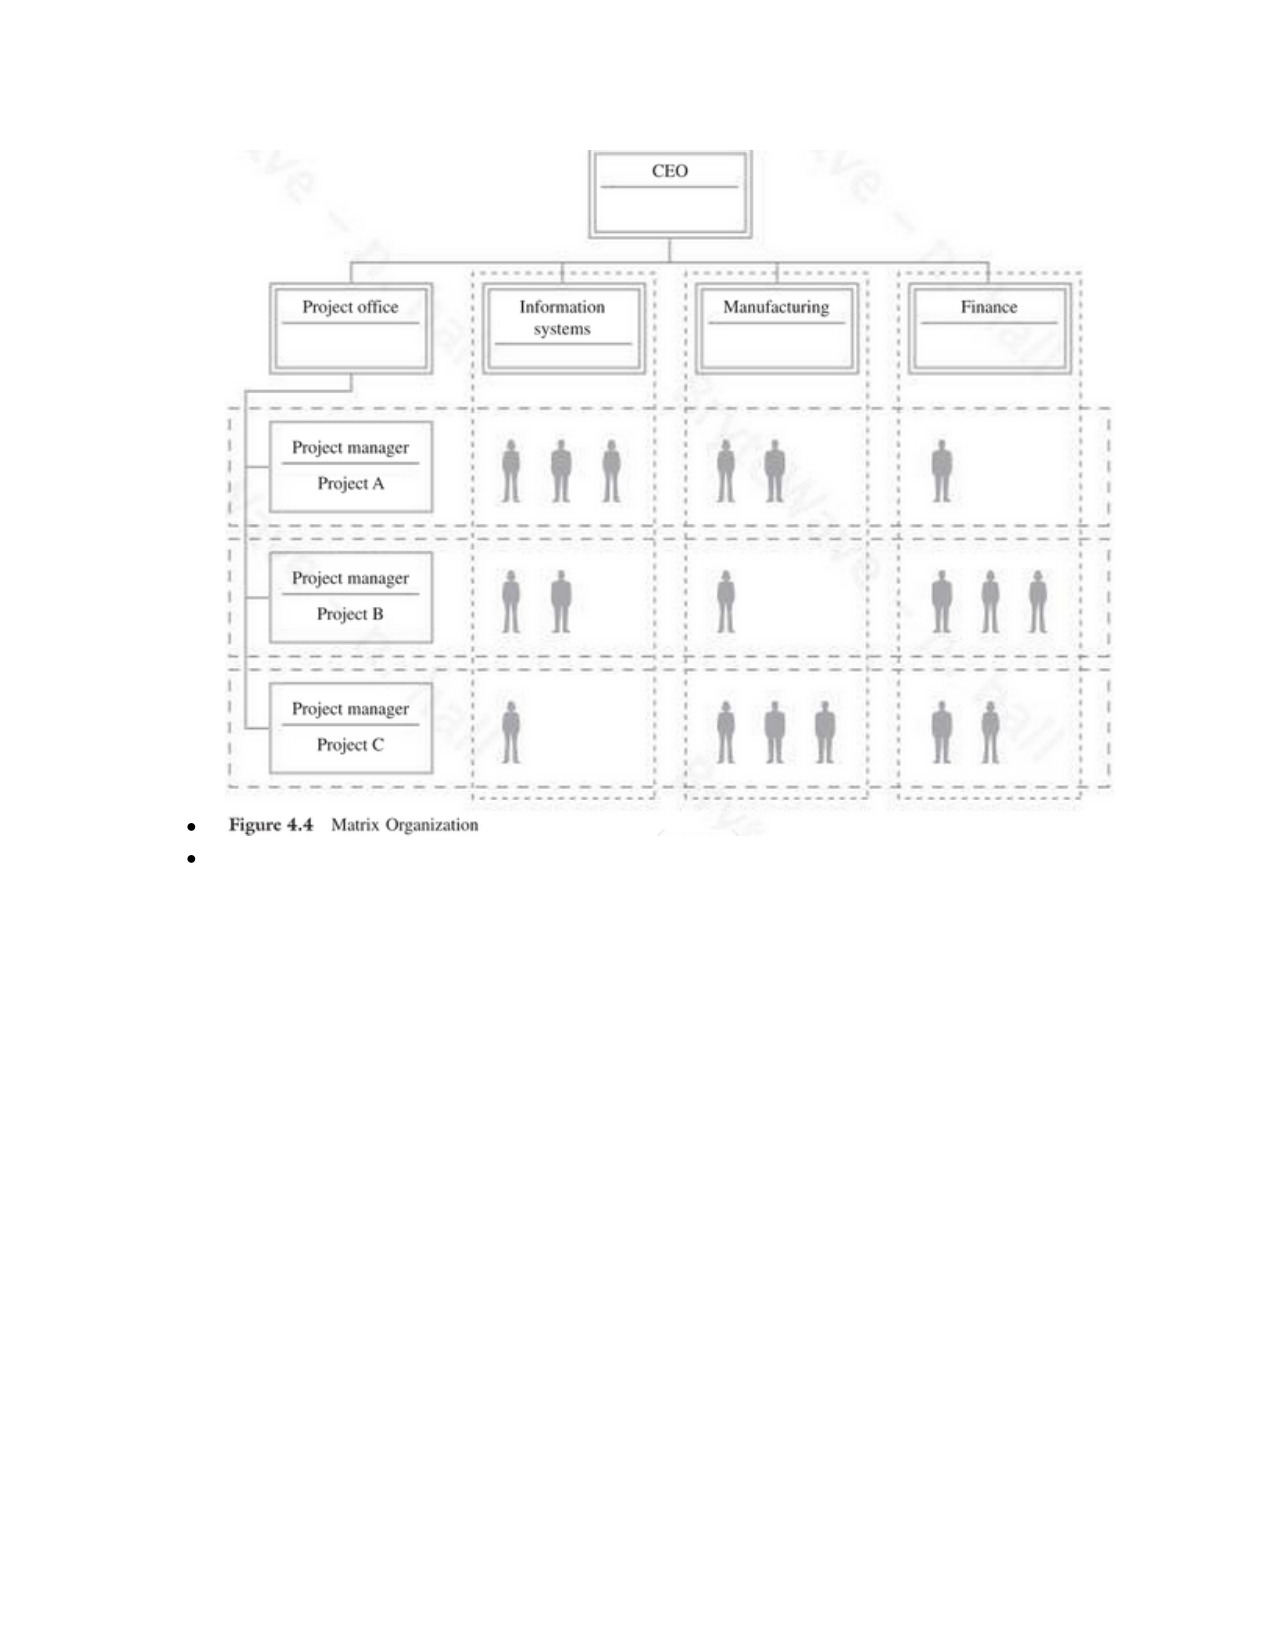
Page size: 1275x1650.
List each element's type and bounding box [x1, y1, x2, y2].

picture [225, 150, 1116, 836]
